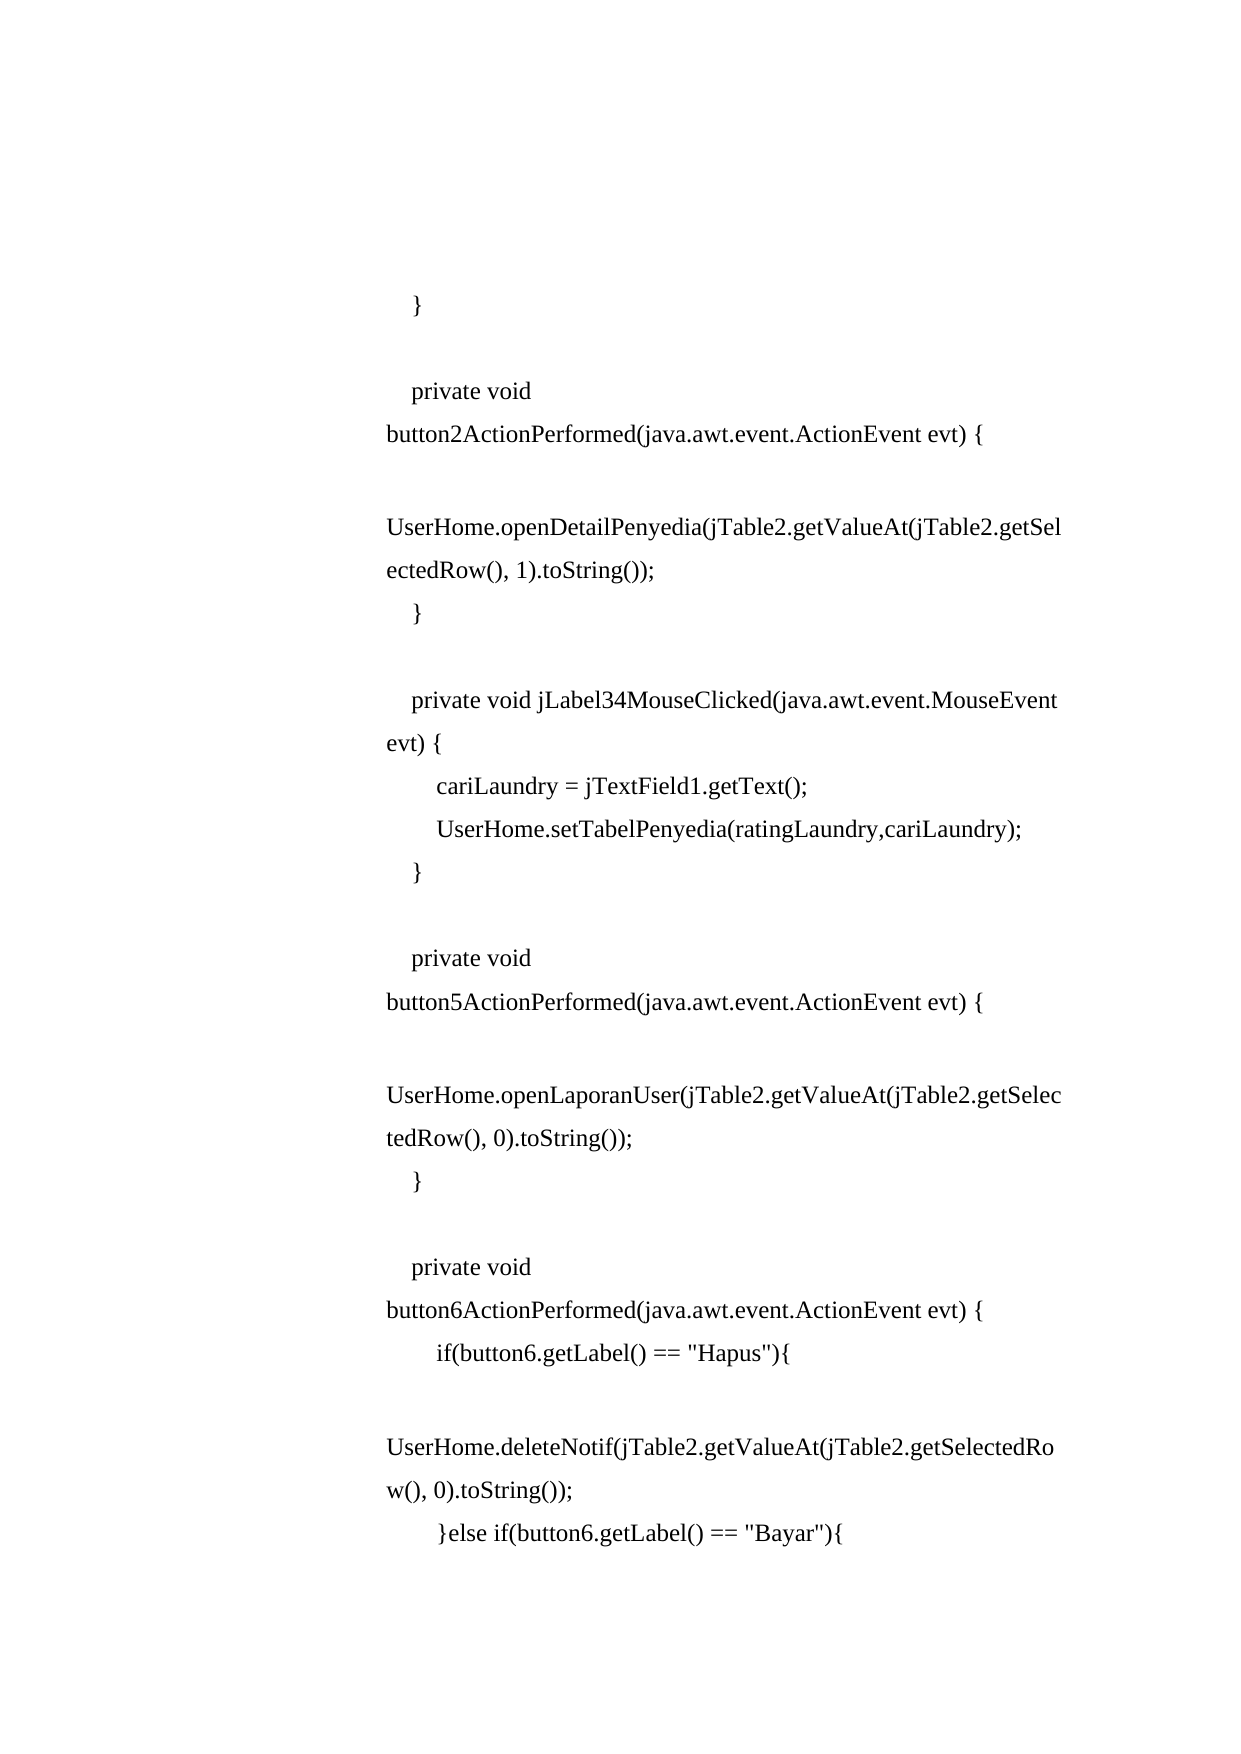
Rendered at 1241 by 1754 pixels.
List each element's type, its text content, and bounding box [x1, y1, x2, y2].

list UserHome.deleteNotif(jTable2.getValueAt(jTable2.getSelectedRow(), 0).toString()); [386, 1382, 1063, 1503]
list } [386, 1166, 1063, 1195]
list private void button6ActionPerformed(java.awt.event.ActionEvent evt) { [386, 1252, 1063, 1324]
list UserHome.openLaporanUser(jTable2.getValueAt(jTable2.getSelectedRow(), 0).toString()); [386, 1030, 1063, 1152]
list } [386, 857, 1063, 886]
list if(button6.getLabel() == "Hapus"){ [386, 1338, 1063, 1367]
list private void button5ActionPerformed(java.awt.event.ActionEvent evt) { [386, 943, 1063, 1015]
list } [386, 290, 1063, 318]
list private void button2ActionPerformed(java.awt.event.ActionEvent evt) { [386, 376, 1063, 448]
list private void jLabel34MouseClicked(java.awt.event.MouseEvent evt) { [386, 685, 1063, 757]
list }else if(button6.getLabel() == "Bayar"){ [386, 1518, 1063, 1547]
list UserHome.openDetailPenyedia(jTable2.getValueAt(jTable2.getSelectedRow(), 1).toString()); [386, 462, 1063, 584]
list cariLaundry = jTextField1.getText(); [386, 771, 1063, 800]
list UserHome.setTabelPenyedia(ratingLaundry,cariLaundry); [386, 814, 1063, 843]
list } [386, 598, 1063, 627]
